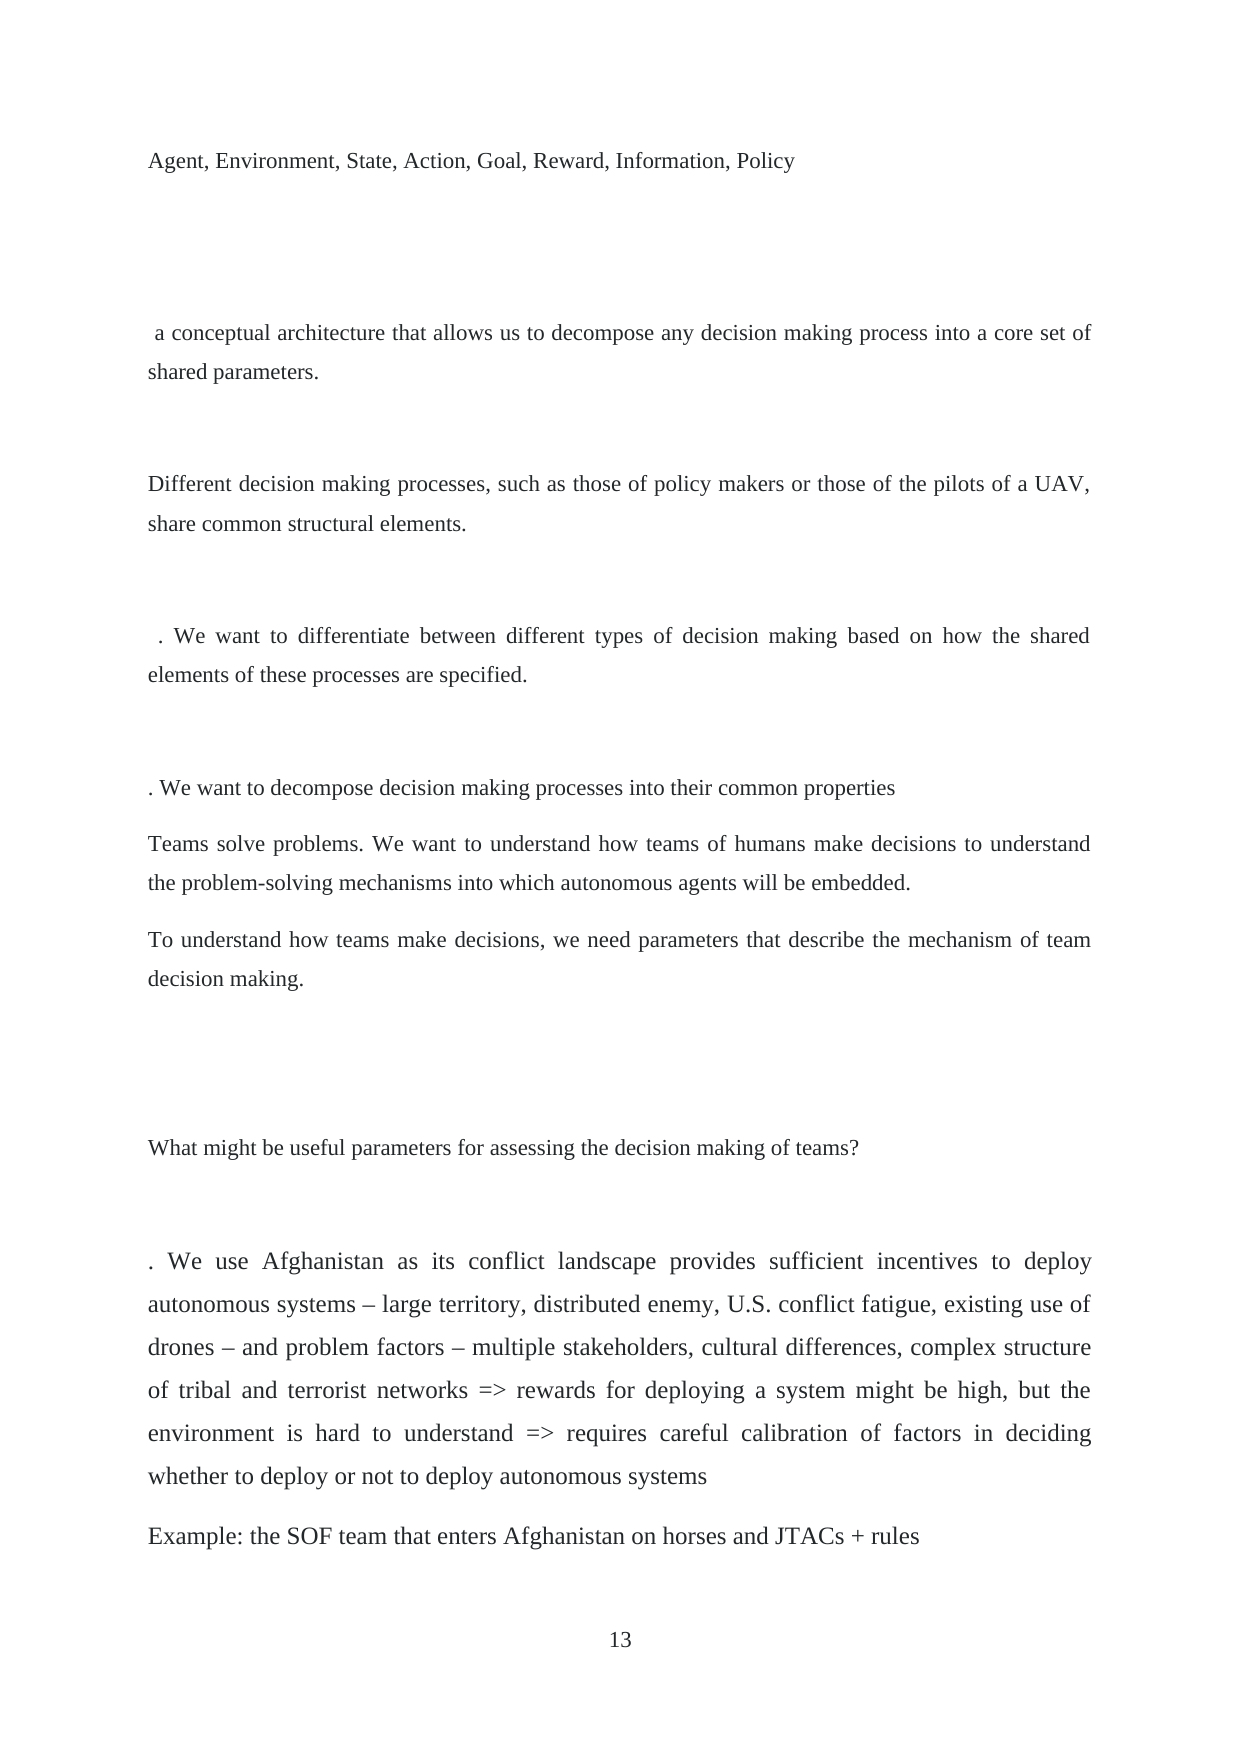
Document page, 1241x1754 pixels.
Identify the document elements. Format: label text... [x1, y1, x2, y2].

text Example: the SOF team that enters Afghanistan on horses and JTACs + rules [148, 1521, 1093, 1550]
text Agent, Environment, State, Action, Goal, Reward, Information, Policy [148, 148, 1093, 174]
text To understand how teams make decisions, we need parameters that describe the mechanism of team decision making. [148, 926, 1093, 991]
text . We use Afghanistan as its conflict landscape provides sufficient incentives to deploy autonomous systems – large territory, distributed enemy, U.S. conflict fatigue, existing use of drones – and problem factors – multiple stakeholders, cultural differences, complex structure of tribal and terrorist networks => rewards for deploying a system might be high, but the environment is hard to understand => requires careful calibration of factors in deciding whether to deploy or not to deploy autonomous systems [148, 1246, 1093, 1490]
text a conceptual architecture that allows us to decompose any decision making process into a core set of shared parameters. [148, 318, 1093, 384]
text What might be useful parameters for assessing the decision making of teams? [148, 1133, 1093, 1160]
text Teams solve problems. We want to understand how teams of humans make decisions to understand the problem-solving mechanisms into which autonomous agents will be embedded. [148, 830, 1093, 896]
text . We want to decompose decision making processes into their common properties [148, 774, 1093, 800]
text . We want to differentiate between different types of decision making based on how the shared elements of these processes are specified. [148, 622, 1093, 688]
text Different decision making processes, such as those of policy makers or those of the pilots of a UAV, share common structural elements. [148, 470, 1093, 536]
